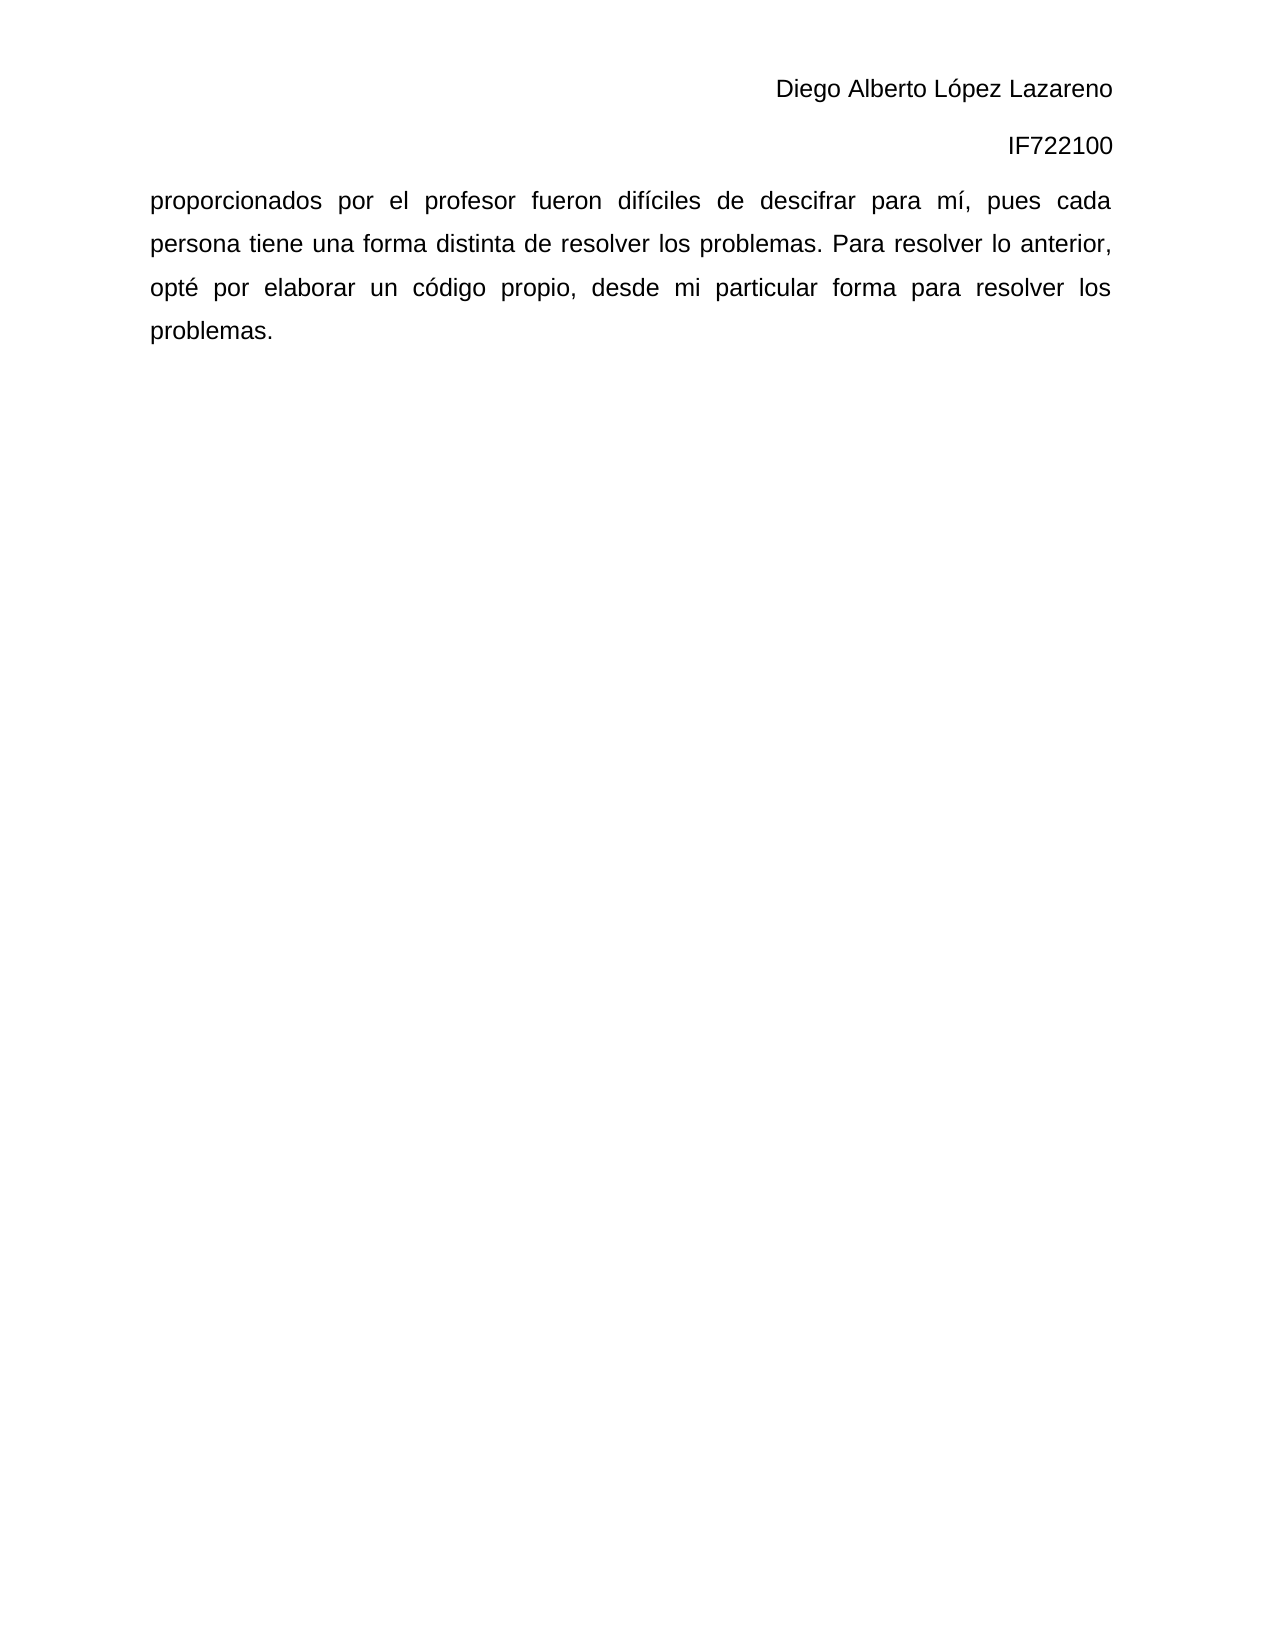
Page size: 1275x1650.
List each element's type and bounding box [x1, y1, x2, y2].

text [150, 186, 1113, 344]
